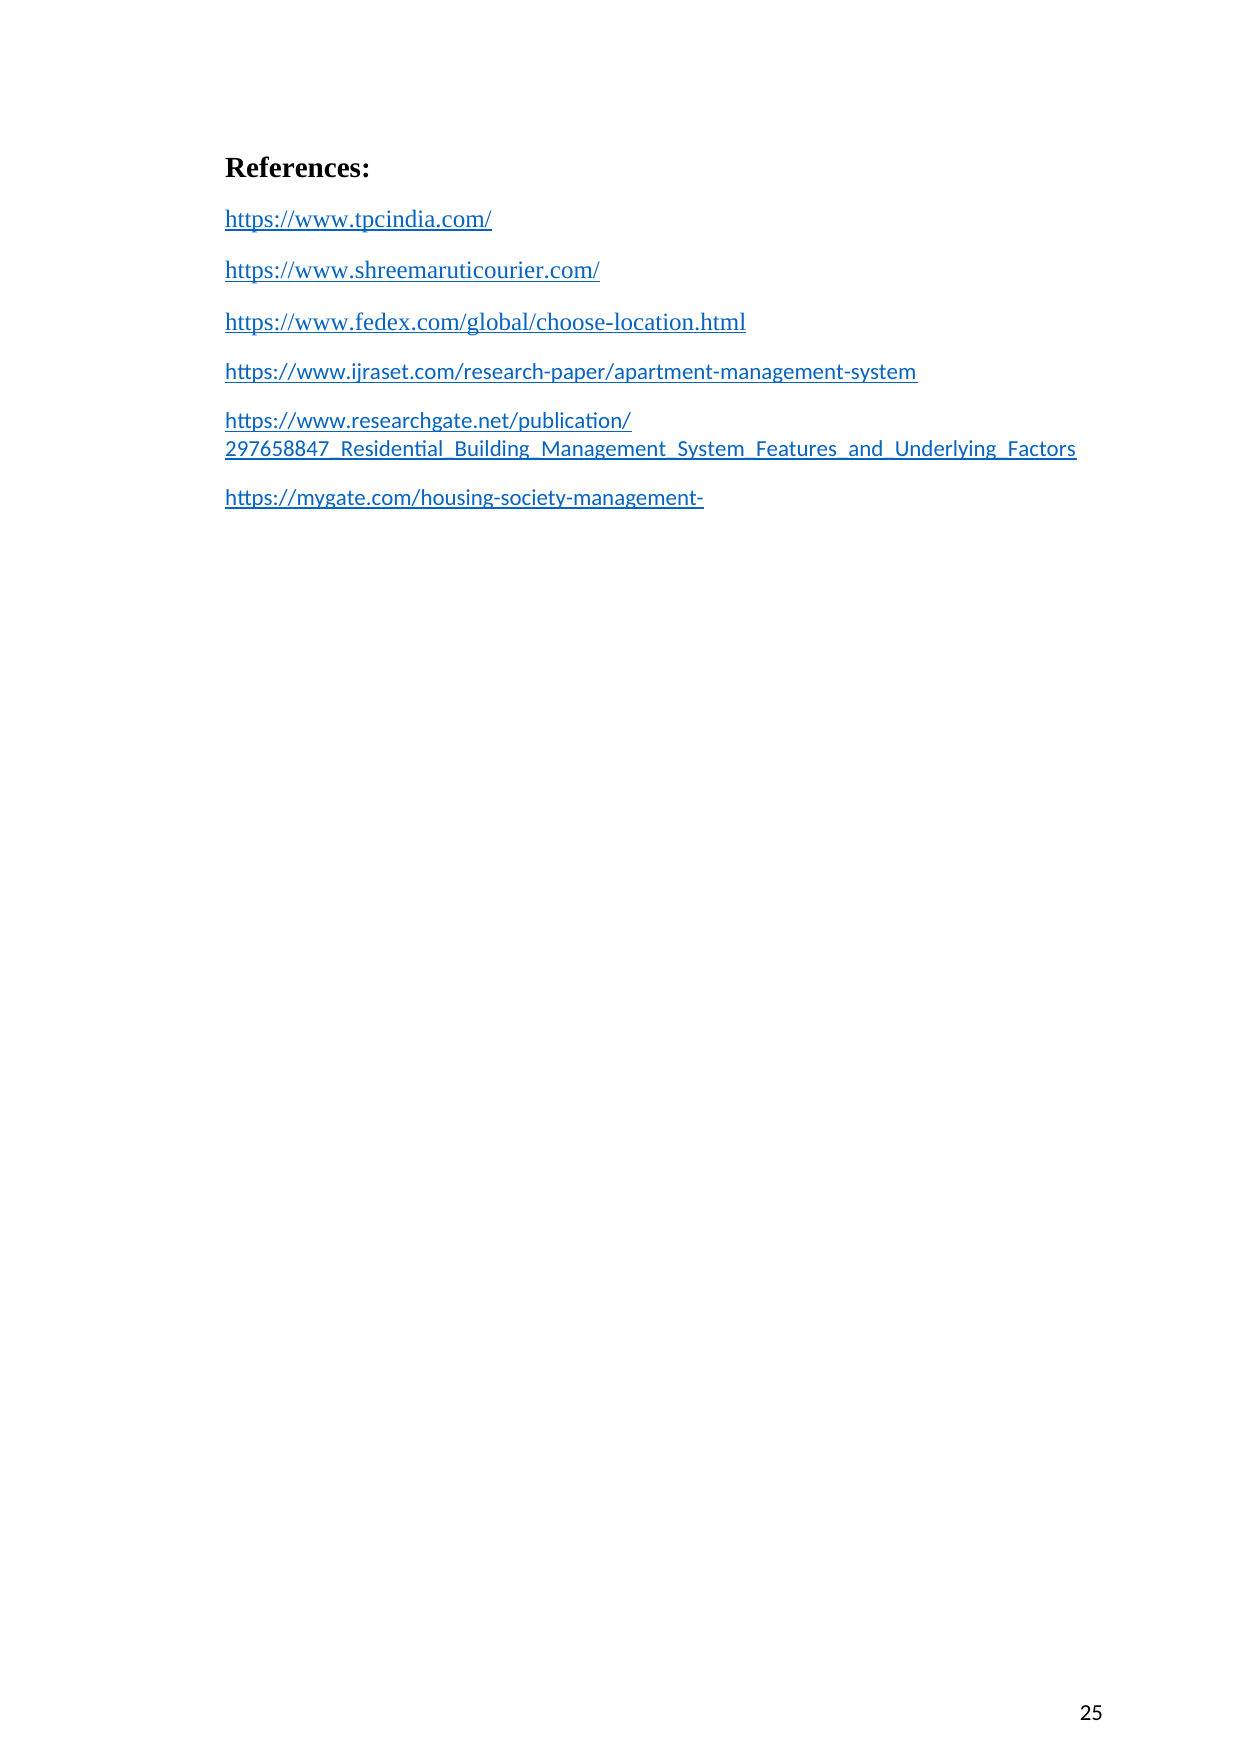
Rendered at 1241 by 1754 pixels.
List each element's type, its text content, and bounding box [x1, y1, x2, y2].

text https://www.fedex.com/global/choose-location.html [150, 307, 1090, 335]
text https://www.tpcindia.com/ [150, 204, 1090, 233]
text https://mygate.com/housing-society-management- [225, 483, 1090, 511]
text https://www.ijraset.com/research-paper/apartment-management-system [225, 357, 1090, 386]
text https://www.shreemaruticourier.com/ [150, 256, 1090, 284]
text https://www.researchgate.net/publication/297658847_Residential_Building_Management_System_Features_and_Underlying_Factors [225, 406, 1090, 462]
list References: [225, 150, 1090, 183]
